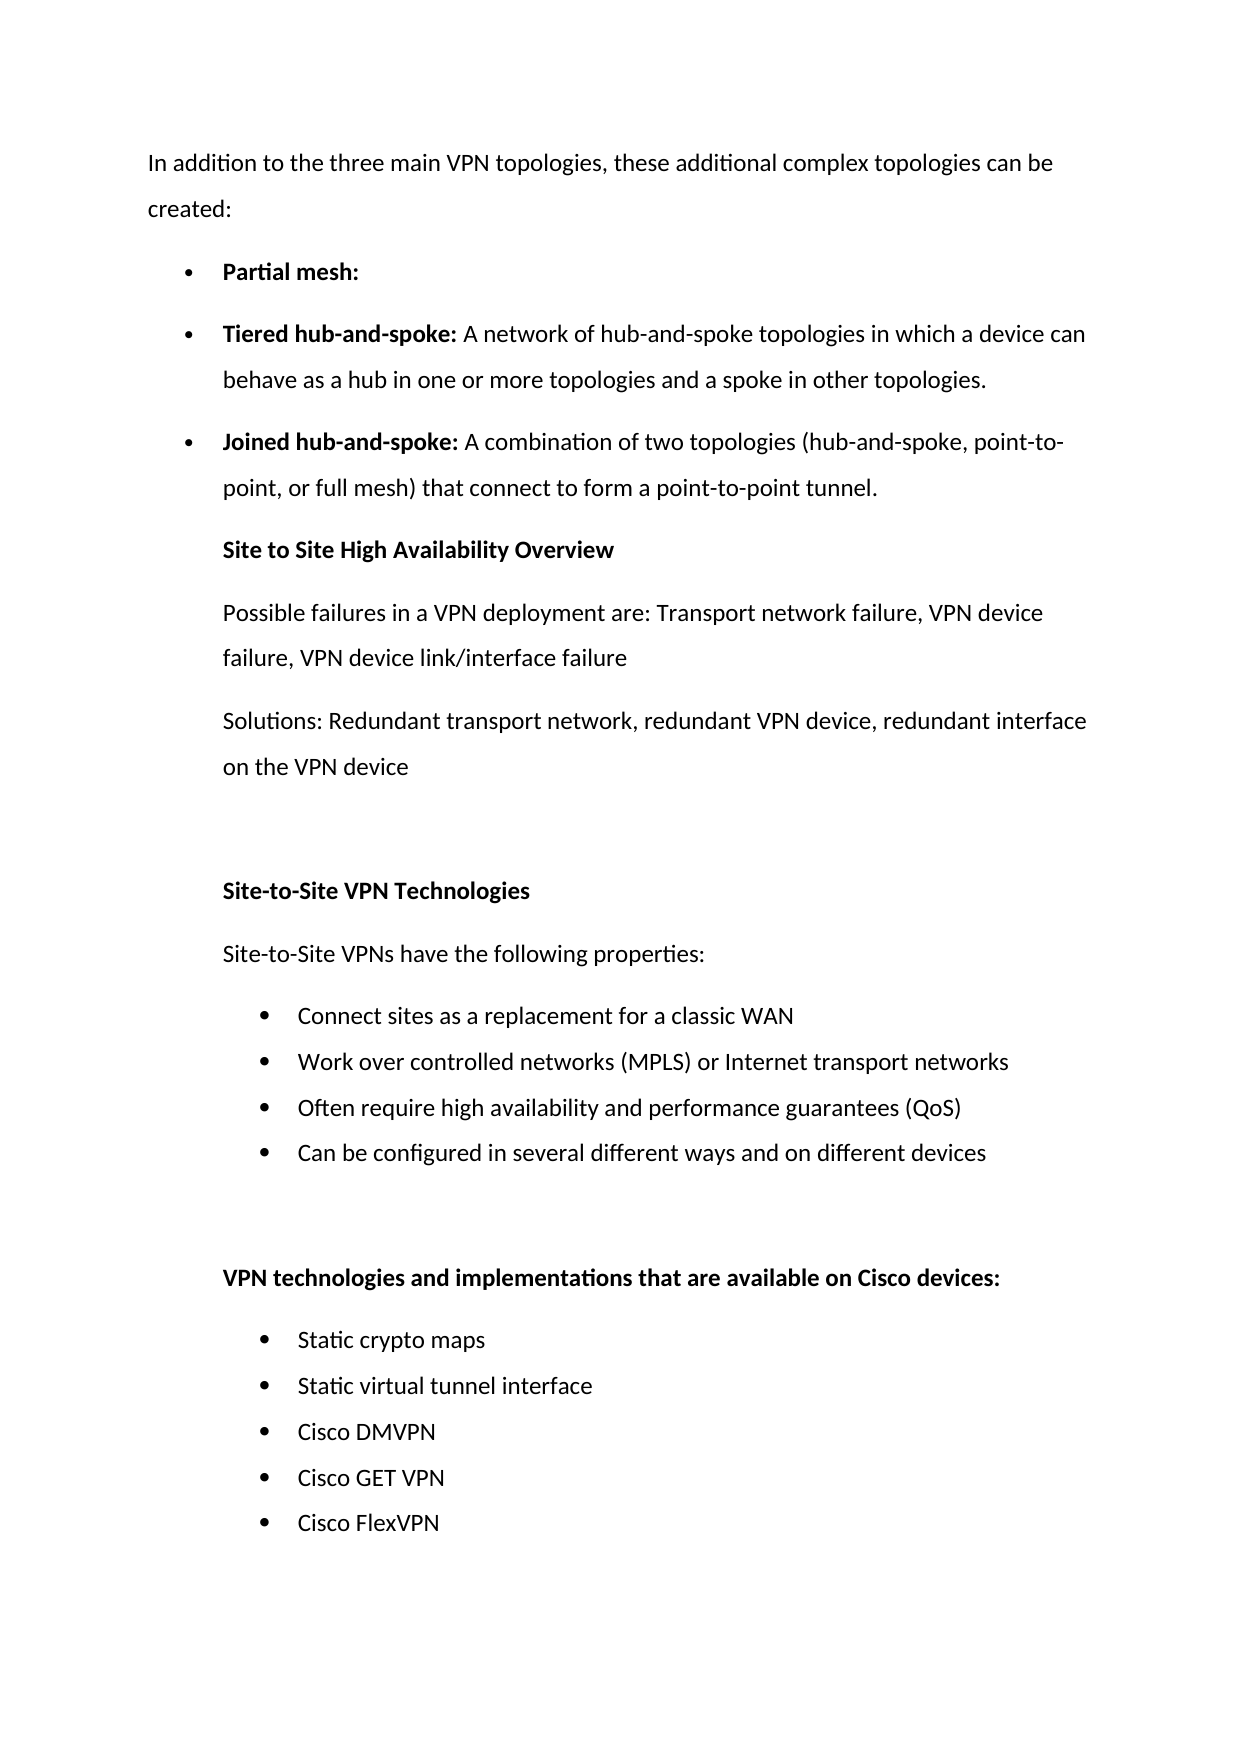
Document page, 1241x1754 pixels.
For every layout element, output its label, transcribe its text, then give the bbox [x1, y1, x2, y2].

text Site-to-Site VPN Technologies [223, 875, 1093, 906]
text VPN technologies and implementations that are available on Cisco devices: [223, 1262, 1093, 1293]
list Static virtual tunnel interface [260, 1370, 1093, 1401]
list Static crypto maps [260, 1324, 1093, 1355]
list Cisco DMVPN [260, 1416, 1093, 1447]
text Site-to-Site VPNs have the following properties: [223, 938, 1093, 968]
list Cisco FlexVPN [260, 1507, 1093, 1538]
list Can be configured in several different ways and on different devices [260, 1137, 1093, 1168]
text In addition to the three main VPN topologies, these additional complex topologies can be created: [148, 148, 1093, 224]
text Solutions: Redundant transport network, redundant VPN device, redundant interface on the VPN device [223, 705, 1093, 781]
list Joined hub-and-spoke: A combination of two topologies (hub-and-spoke, point-to-point, or full mesh) that connect to form a point-to-point tunnel. [185, 426, 1093, 502]
list Work over controlled networks (MPLS) or Internet transport networks [260, 1046, 1093, 1076]
list Often require high availability and performance guarantees (QoS) [260, 1092, 1093, 1122]
list Partial mesh: [185, 256, 1093, 286]
list Connect sites as a replacement for a classic WAN [260, 1000, 1093, 1031]
text Site to Site High Availability Overview [223, 534, 1093, 565]
list Tiered hub-and-spoke: A network of hub-and-spoke topologies in which a device can behave as a hub in one or more topologies and a spoke in other topologies. [185, 318, 1093, 394]
list Cisco GET VPN [260, 1462, 1093, 1492]
text Possible failures in a VPN deployment are: Transport network failure, VPN device failure, VPN device link/interface failure [223, 597, 1093, 673]
